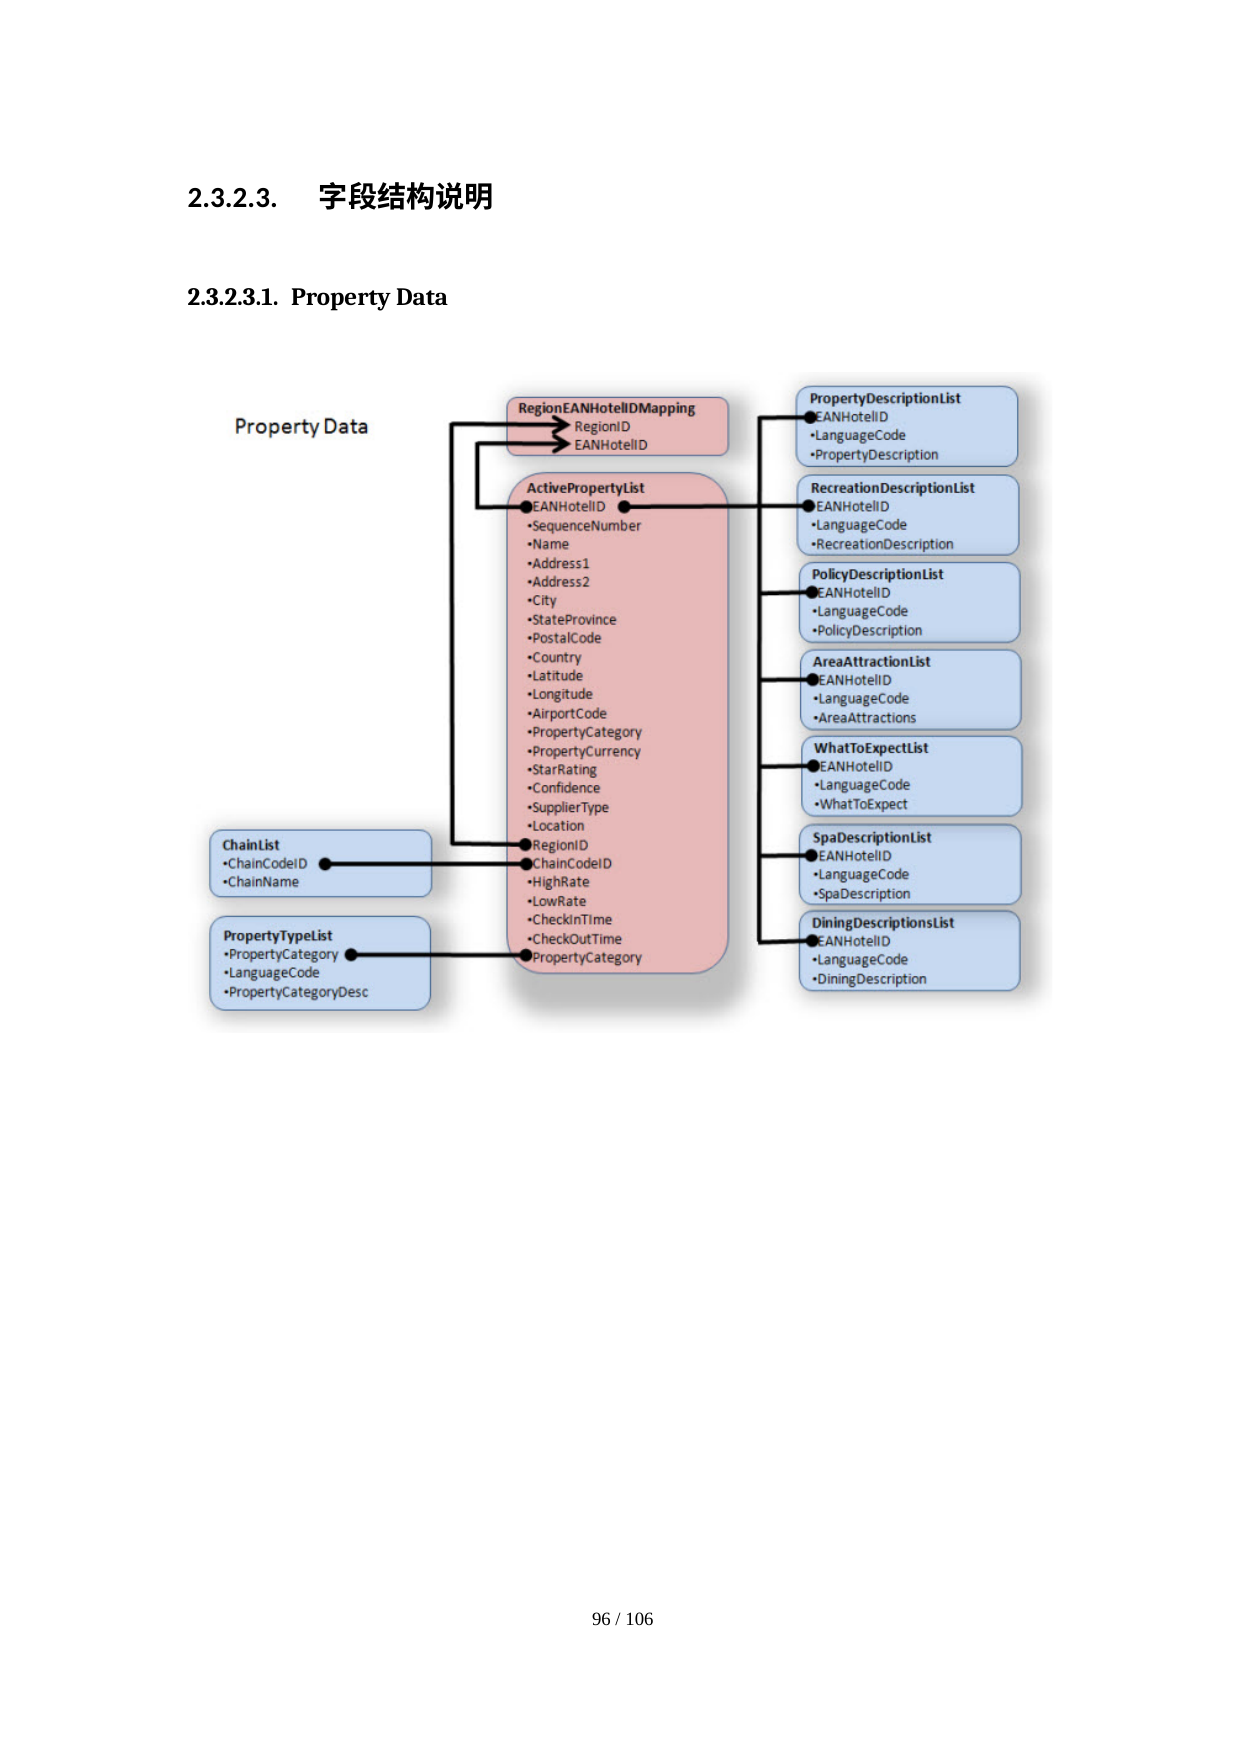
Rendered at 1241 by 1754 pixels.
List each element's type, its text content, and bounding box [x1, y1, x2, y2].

subtitle 字段结构说明 [187, 162, 1053, 227]
picture [187, 372, 1053, 1033]
subtitle Property Data [187, 281, 1053, 313]
